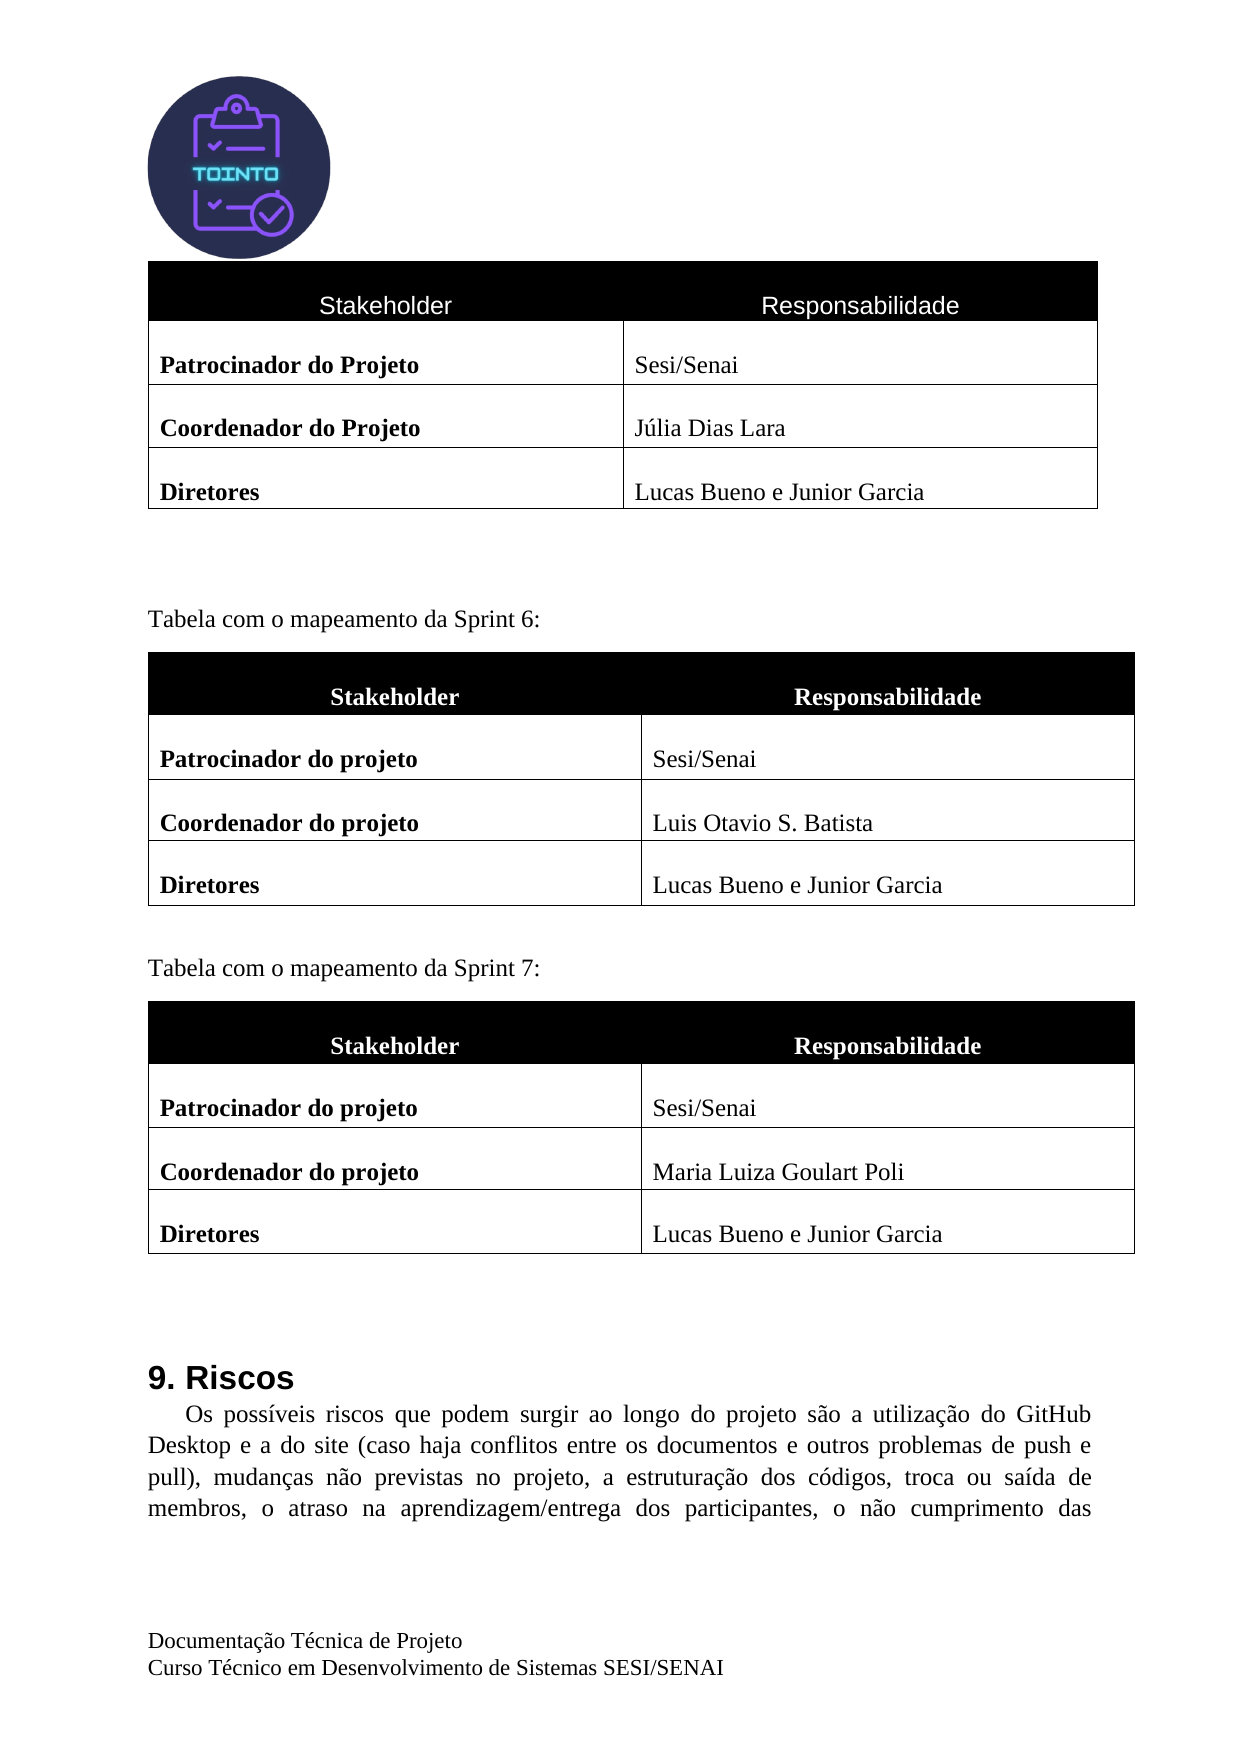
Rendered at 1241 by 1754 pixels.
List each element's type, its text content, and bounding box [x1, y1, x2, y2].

table_cell Maria Luiza Goulart Poli [642, 1128, 1134, 1189]
table_cell Lucas Bueno e Junior Garcia [624, 448, 1097, 508]
picture [147, 73, 336, 261]
table_cell Luis Otavio S. Batista [642, 780, 1134, 840]
table_header Stakeholder [149, 1002, 641, 1063]
table_cell Lucas Bueno e Junior Garcia [642, 841, 1134, 904]
table_header Stakeholder [149, 653, 641, 714]
table_cell Patrocinador do projeto [149, 1064, 641, 1127]
table_header Responsabilidade [624, 263, 1097, 320]
table_cell Diretores [149, 1190, 641, 1253]
table_cell Diretores [149, 448, 623, 508]
table_cell Lucas Bueno e Junior Garcia [642, 1190, 1134, 1253]
table_cell Júlia Dias Lara [624, 385, 1097, 447]
table_cell Patrocinador do projeto [149, 715, 641, 778]
table_cell Coordenador do projeto [149, 780, 641, 840]
table_cell Sesi/Senai [642, 1064, 1134, 1127]
table_cell Diretores [149, 841, 641, 904]
table_cell Coordenador do projeto [149, 1128, 641, 1189]
table_cell Sesi/Senai [642, 715, 1134, 778]
table_cell Coordenador do Projeto [149, 385, 623, 447]
subtitle Riscos [148, 1358, 1092, 1397]
text Tabela com o mapeamento da Sprint 7: [148, 953, 1092, 982]
table_header Responsabilidade [642, 653, 1134, 714]
table_header Responsabilidade [642, 1002, 1134, 1063]
table_cell Sesi/Senai [624, 321, 1097, 383]
text Tabela com o mapeamento da Sprint 6: [148, 604, 1092, 633]
table_cell Patrocinador do Projeto [149, 321, 623, 383]
table_header Stakeholder [149, 263, 623, 320]
